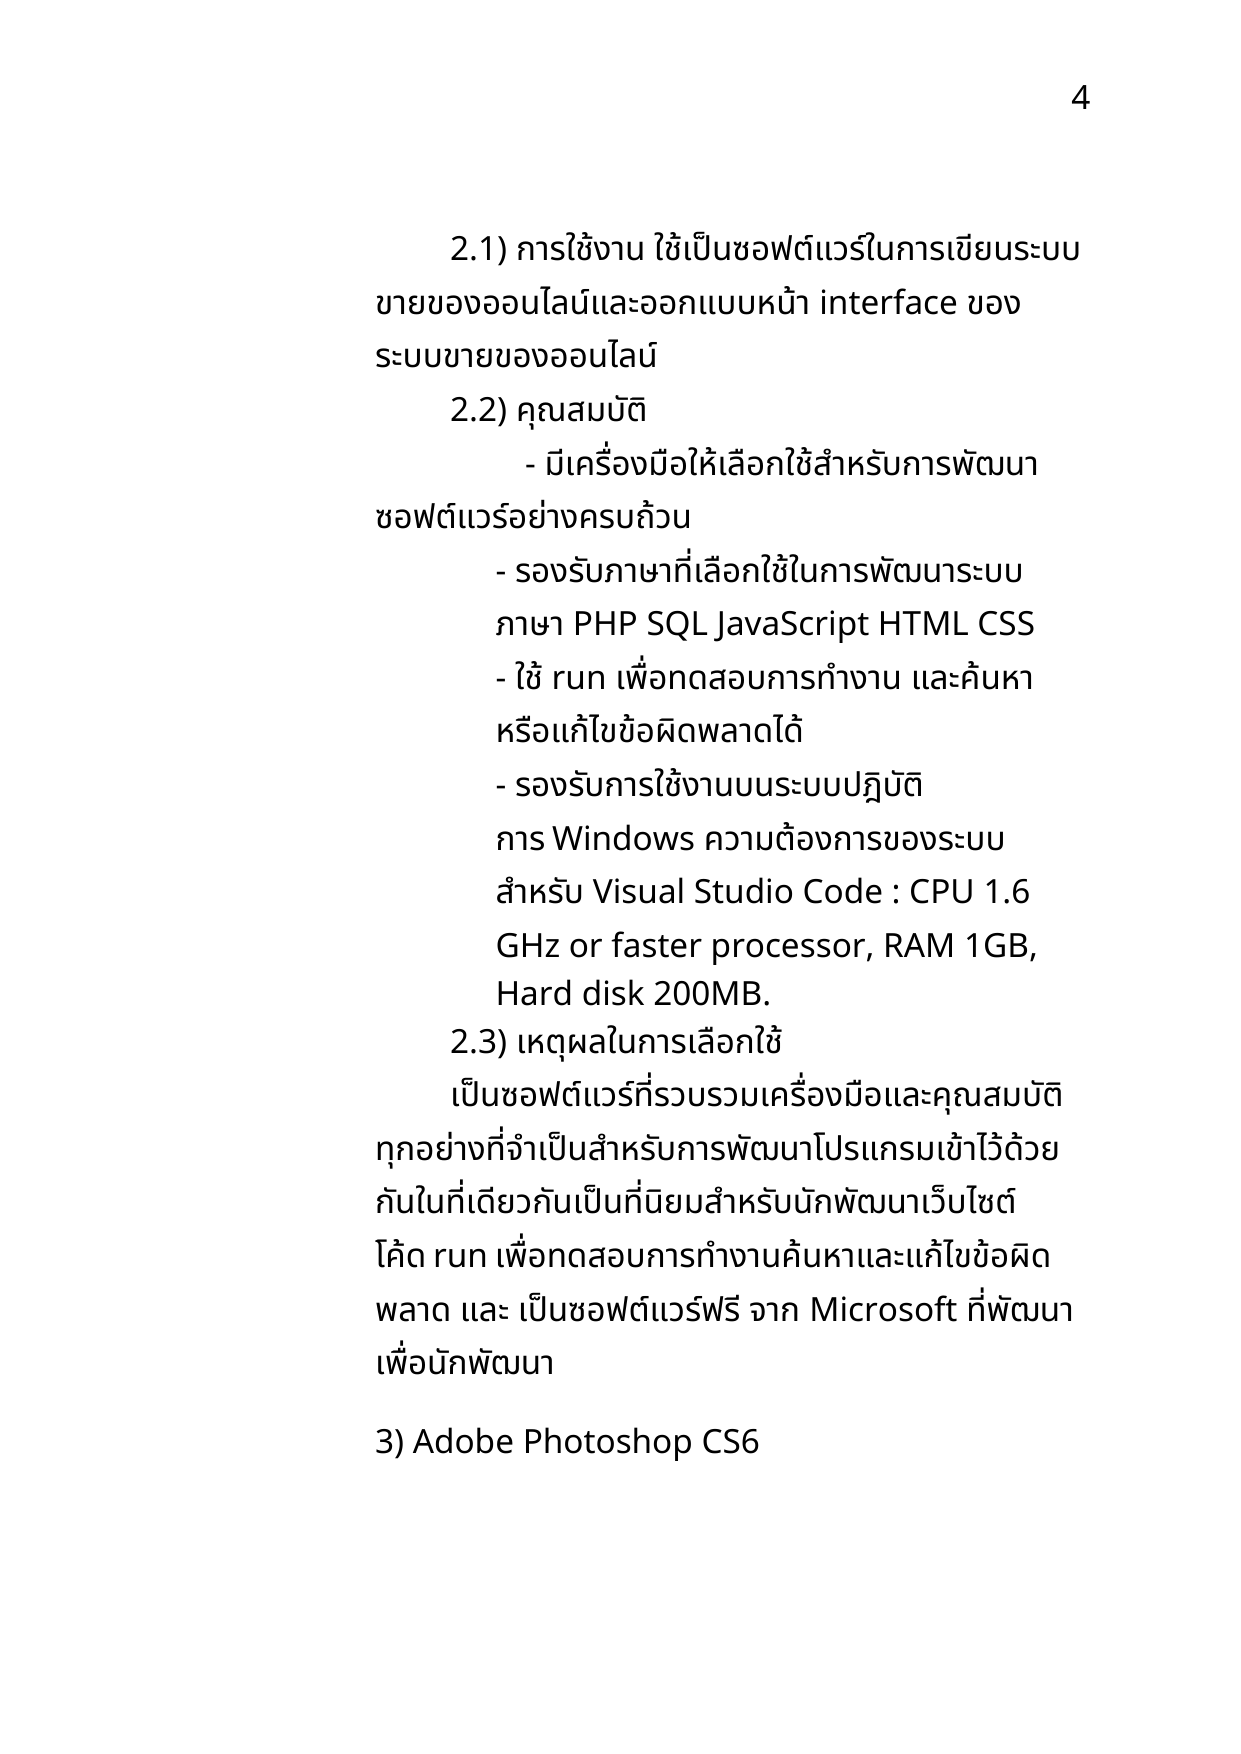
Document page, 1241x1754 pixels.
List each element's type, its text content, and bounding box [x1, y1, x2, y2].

text - รองรับภาษาที่เลือกใช้ในการพัฒนาระบบภาษา PHP SQL JavaScript HTML CSS [495, 546, 1087, 651]
text 2.3) เหตุผลในการเลือกใช้ [375, 1018, 1087, 1068]
text เป็นซอฟต์แวร์ที่รวบรวมเครื่องมือและคุณสมบัติทุกอย่างที่จำเป็นสำหรับการพัฒนาโปรแกรมเข้าไว้ด้วยกันในที่เดียวกันเป็นที่นิยมสำหรับนักพัฒนาเว็บไซต์โค้ดrunเพื่อทดสอบการทำงานค้นหาและแก้ไขข้อผิดพลาด และ เป็นซอฟต์แวร์ฟรี จาก Microsoft ที่พัฒนาเพื่อนักพัฒนา [375, 1071, 1087, 1389]
text 3) Adobe Photoshop CS6 [300, 1417, 1087, 1463]
text - รองรับการใช้งานบนระบบปฎิบัติการWindows ความต้องการของระบบสำหรับ Visual Studio Code : CPU 1.6 GHz or faster processor, RAM 1GB, Hard disk 200MB. [495, 761, 1087, 1015]
text 2.2) คุณสมบัติ [375, 386, 1087, 436]
text - มีเครื่องมือให้เลือกใช้สำหรับการพัฒนาซอฟต์แวร์อย่างครบถ้วน [375, 439, 1087, 543]
text - ใช้ run เพื่อทดสอบการทำงาน และค้นหาหรือแก้ไขข้อผิดพลาดได้ [495, 654, 1087, 758]
text 2.1) การใช้งาน ใช้เป็นซอฟต์แวร์ในการเขียนระบบขายของออนไลน์และออกแบบหน้า interface ของระบบขายของออนไลน์ [375, 225, 1087, 383]
